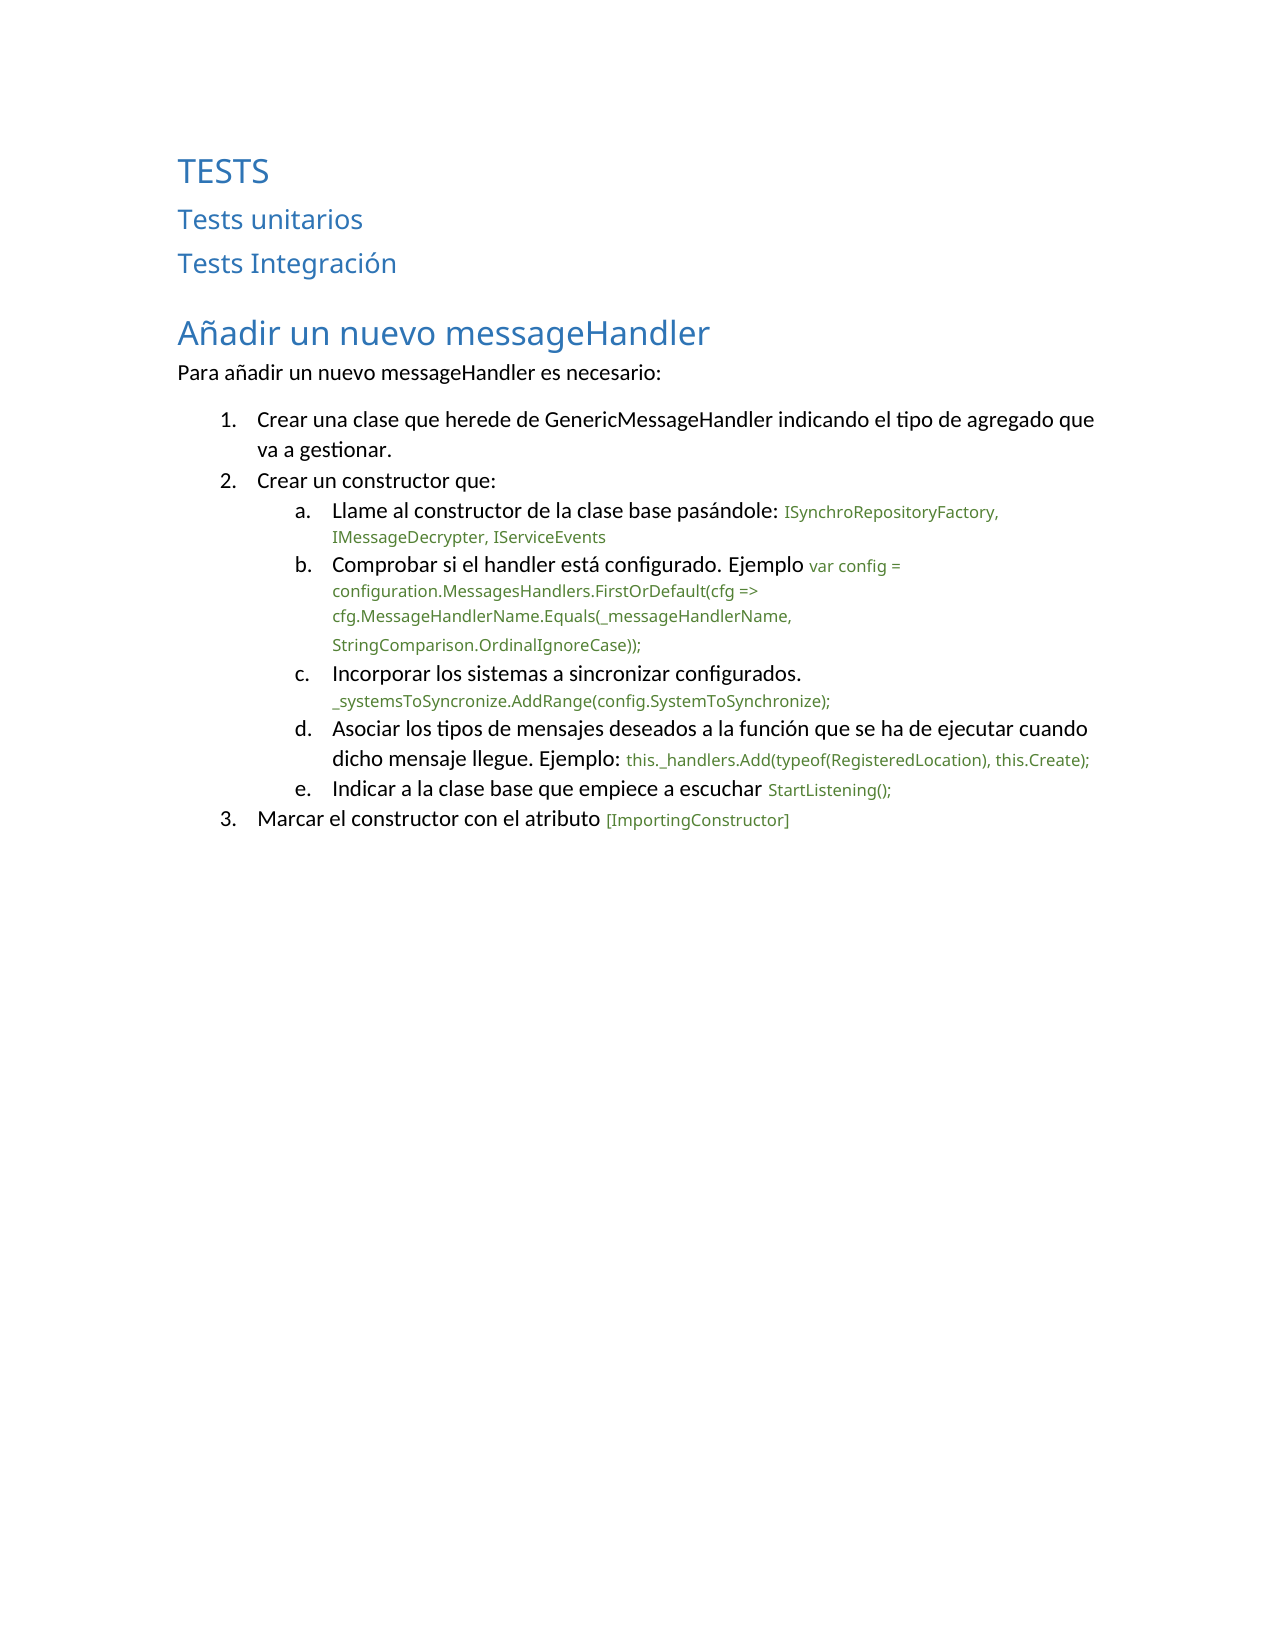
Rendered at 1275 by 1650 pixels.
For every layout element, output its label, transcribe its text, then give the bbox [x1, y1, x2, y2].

subtitle Tests unitarios [177, 201, 1098, 238]
text Para añadir un nuevo messageHandler es necesario: [177, 358, 1098, 386]
list Indicar a la clase base que empiece a escuchar StartListening(); [294, 774, 1098, 802]
list Marcar el constructor con el atributo [ImportingConstructor] [219, 804, 1098, 832]
list Asociar los tipos de mensajes deseados a la función que se ha de ejecutar cuando dicho mensaje llegue. Ejemplo: this._handlers.Add(typeof(RegisteredLocation), this.Create); [294, 714, 1098, 772]
list Incorporar los sistemas a sincronizar configurados. _systemsToSyncronize.AddRange(config.SystemToSynchronize); [294, 659, 1098, 712]
subtitle Añadir un nuevo messageHandler [177, 309, 1098, 355]
subtitle Tests Integración [177, 245, 1098, 282]
list Crear un constructor que: [219, 466, 1098, 494]
list Crear una clase que herede de GenericMessageHandler indicando el tipo de agregado que va a gestionar. [219, 405, 1098, 463]
list Llame al constructor de la clase base pasándole: ISynchroRepositoryFactory, IMessageDecrypter, IServiceEvents [294, 496, 1098, 548]
list Comprobar si el handler está configurado. Ejemplo var config = configuration.MessagesHandlers.FirstOrDefault(cfg => cfg.MessageHandlerName.Equals(_messageHandlerName, StringComparison.OrdinalIgnoreCase)); [294, 550, 1098, 657]
subtitle TESTS [177, 148, 1098, 193]
